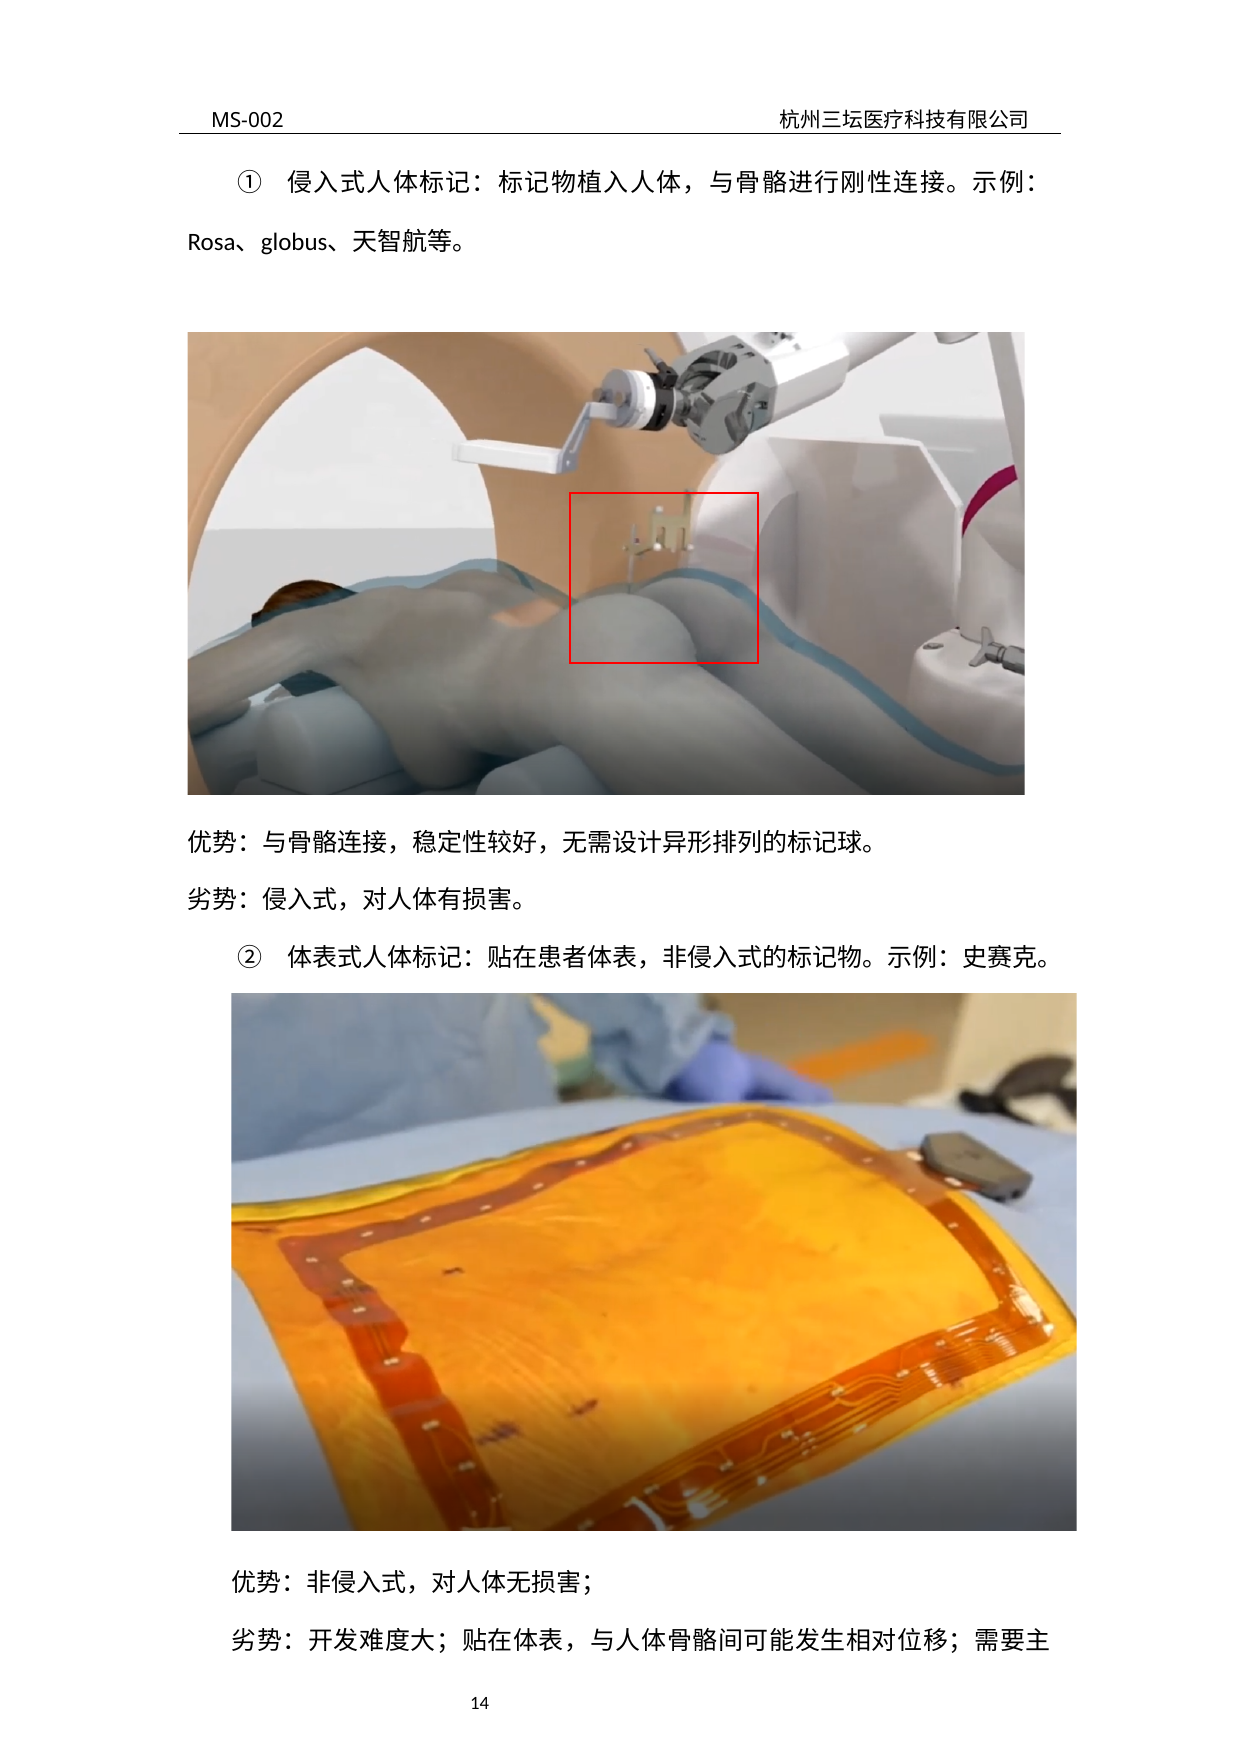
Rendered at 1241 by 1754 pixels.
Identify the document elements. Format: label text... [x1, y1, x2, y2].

list 体表式人体标记：贴在患者体表，非侵入式的标记物。示例：史赛克。 [187, 936, 1053, 976]
text 优势：非侵入式，对人体无损害； [231, 1561, 1053, 1601]
text 优势：与骨骼连接，稳定性较好，无需设计异形排列的标记球。 [187, 821, 1053, 860]
picture [187, 332, 1025, 795]
list 侵入式人体标记：标记物植入人体，与骨骼进行刚性连接。示例：Rosa、globus、天智航等。 [187, 160, 1053, 259]
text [231, 1619, 1053, 1658]
text 劣势：侵入式，对人体有损害。 [187, 878, 1053, 918]
picture [231, 993, 1077, 1531]
